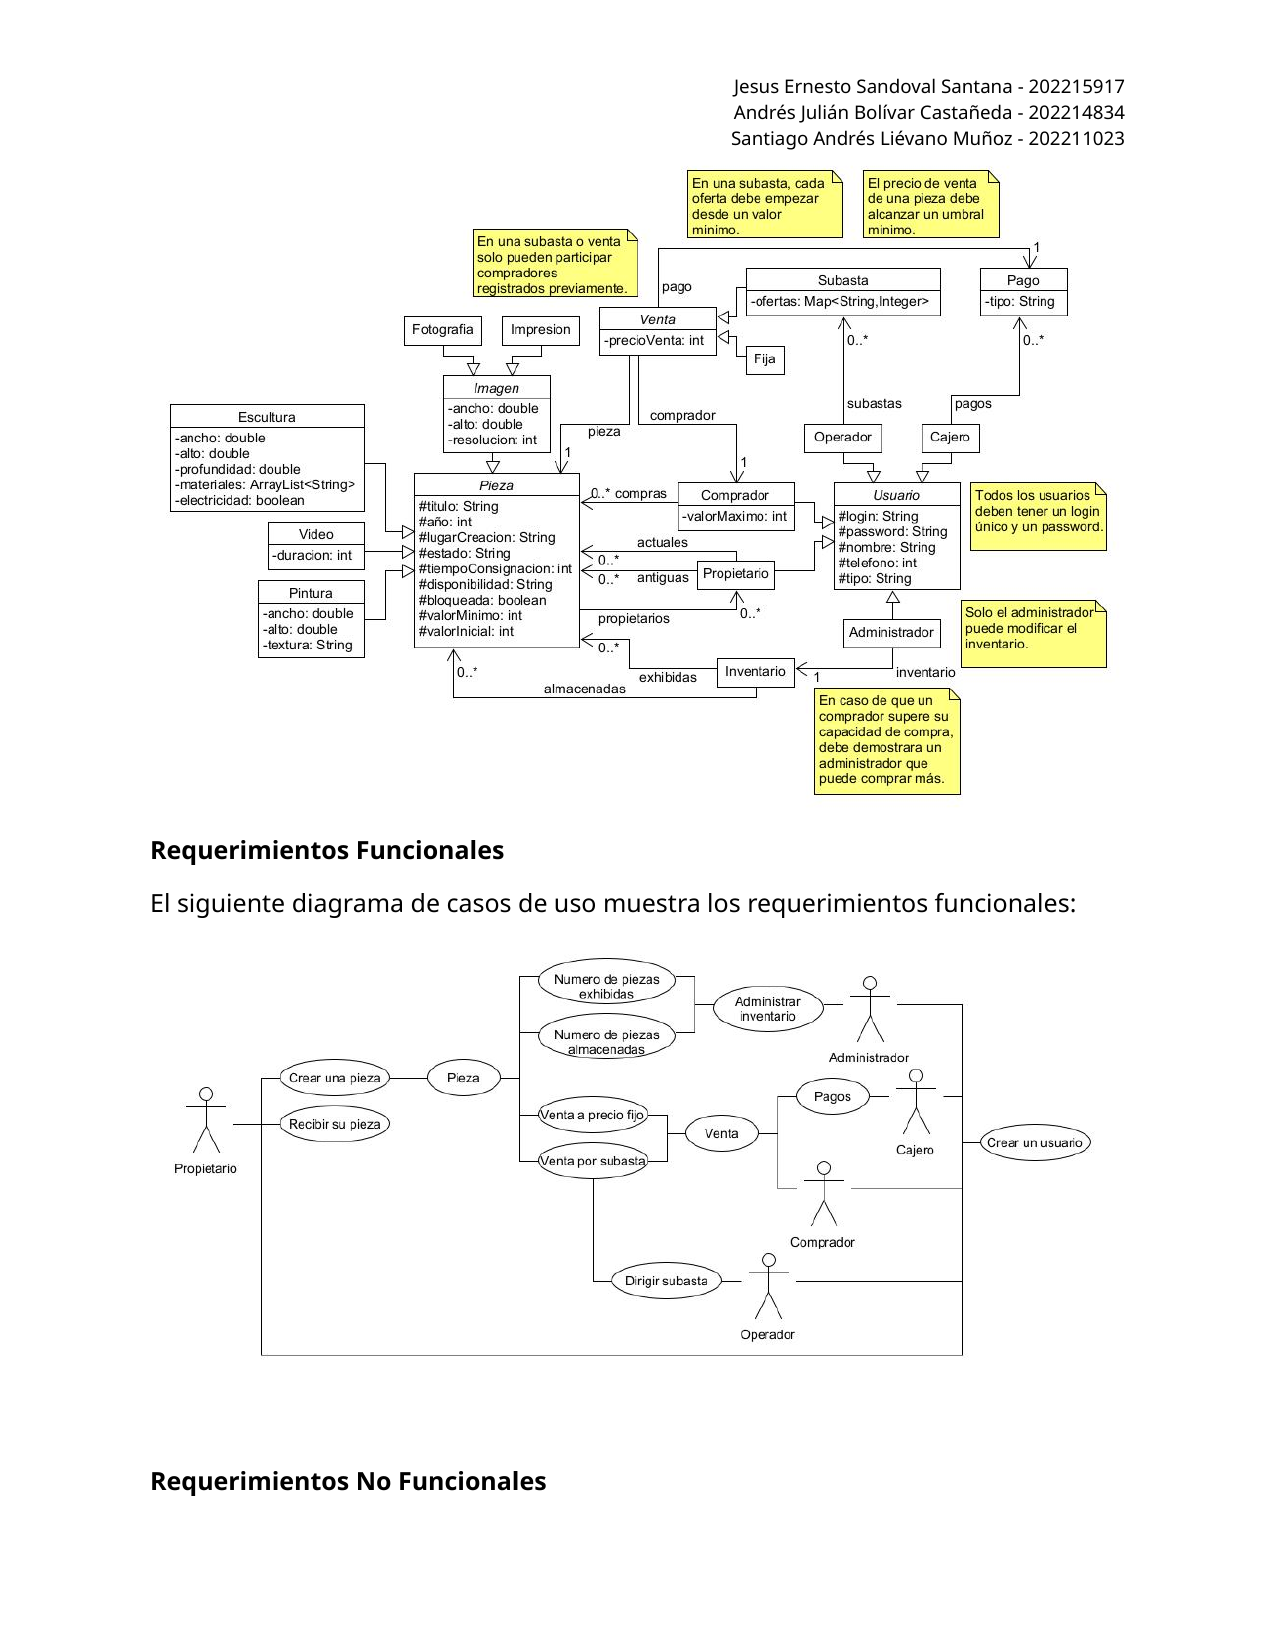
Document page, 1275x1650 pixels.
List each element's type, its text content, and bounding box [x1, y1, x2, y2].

text Requerimientos Funcionales [150, 833, 1125, 867]
text Requerimientos No Funcionales [150, 1464, 1125, 1498]
text El siguiente diagrama de casos de uso muestra los requerimientos funcionales: [150, 886, 1125, 920]
picture [150, 939, 1109, 1391]
picture [150, 150, 1125, 814]
